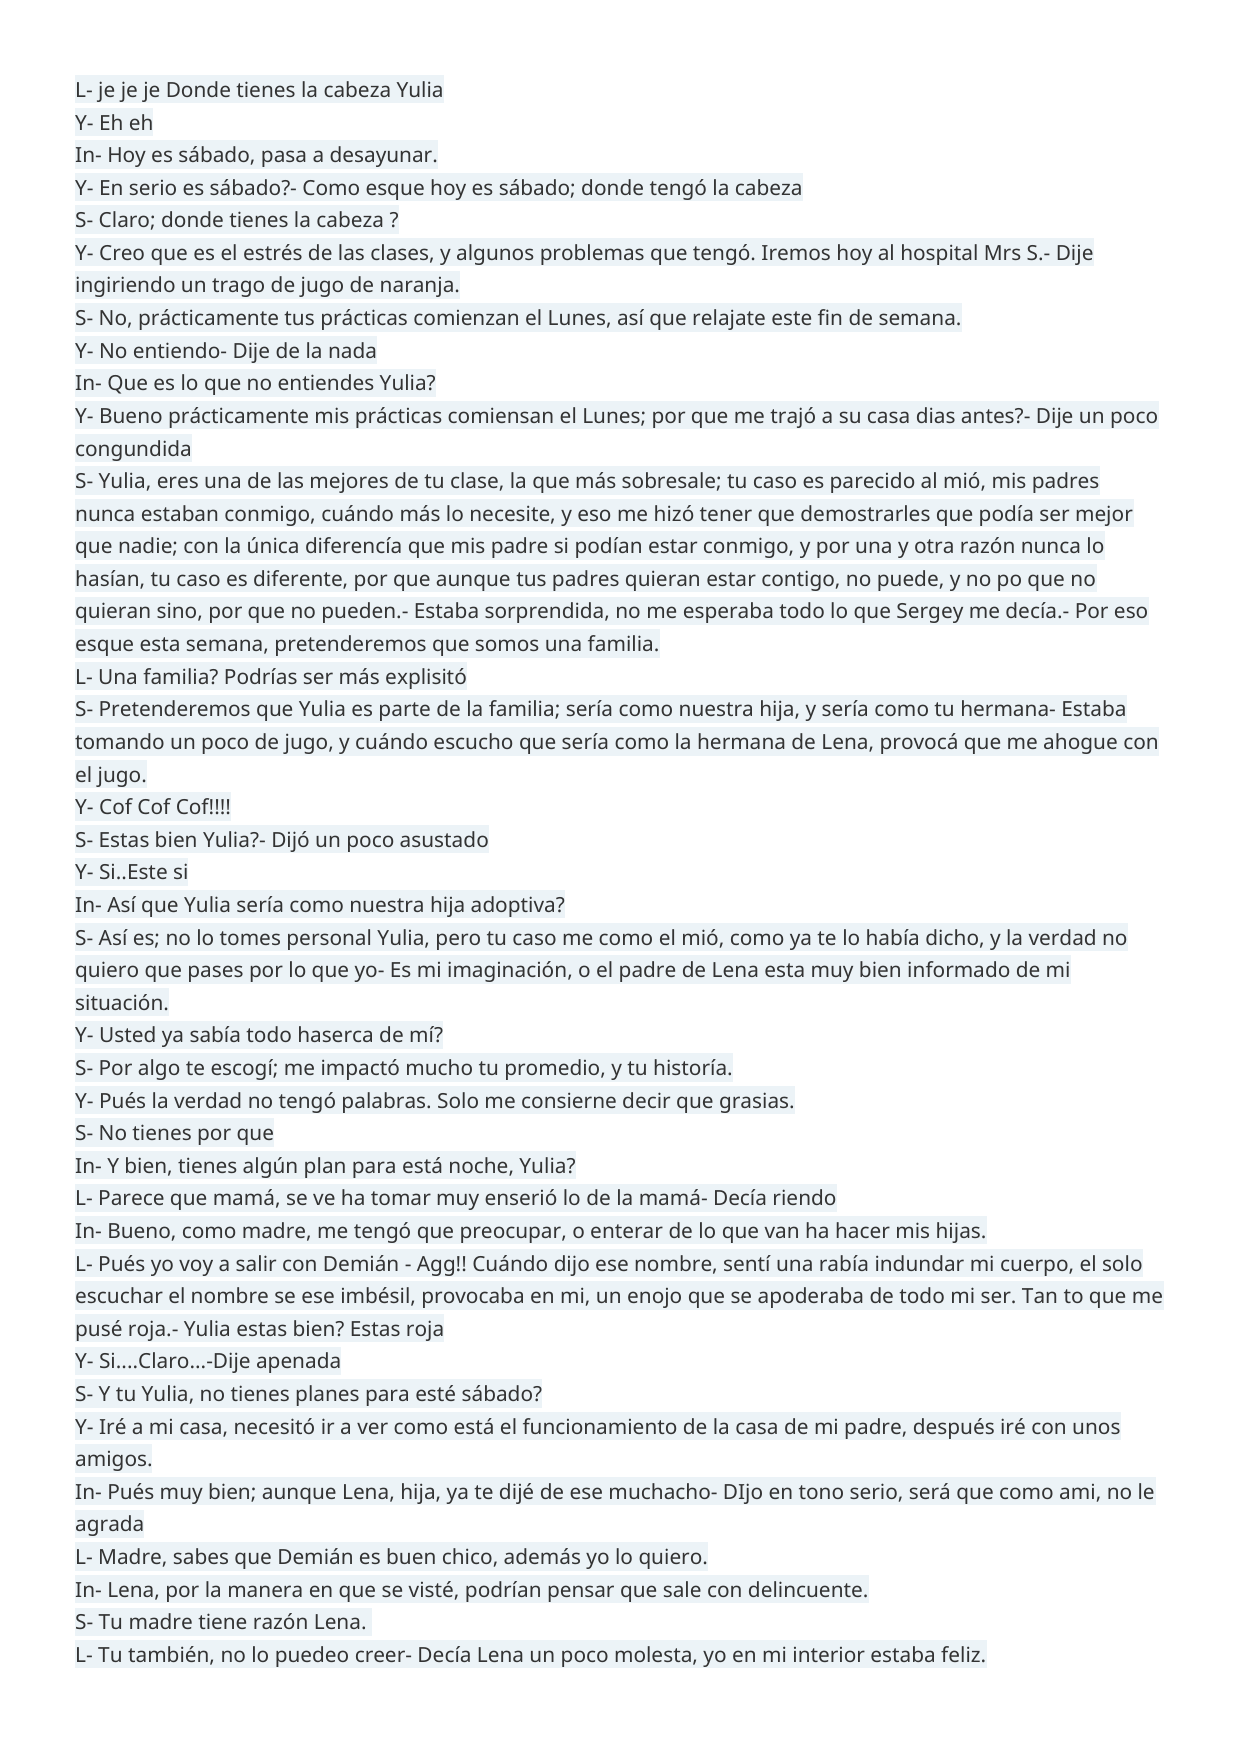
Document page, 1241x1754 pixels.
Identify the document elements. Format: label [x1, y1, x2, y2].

text [75, 75, 1165, 1668]
